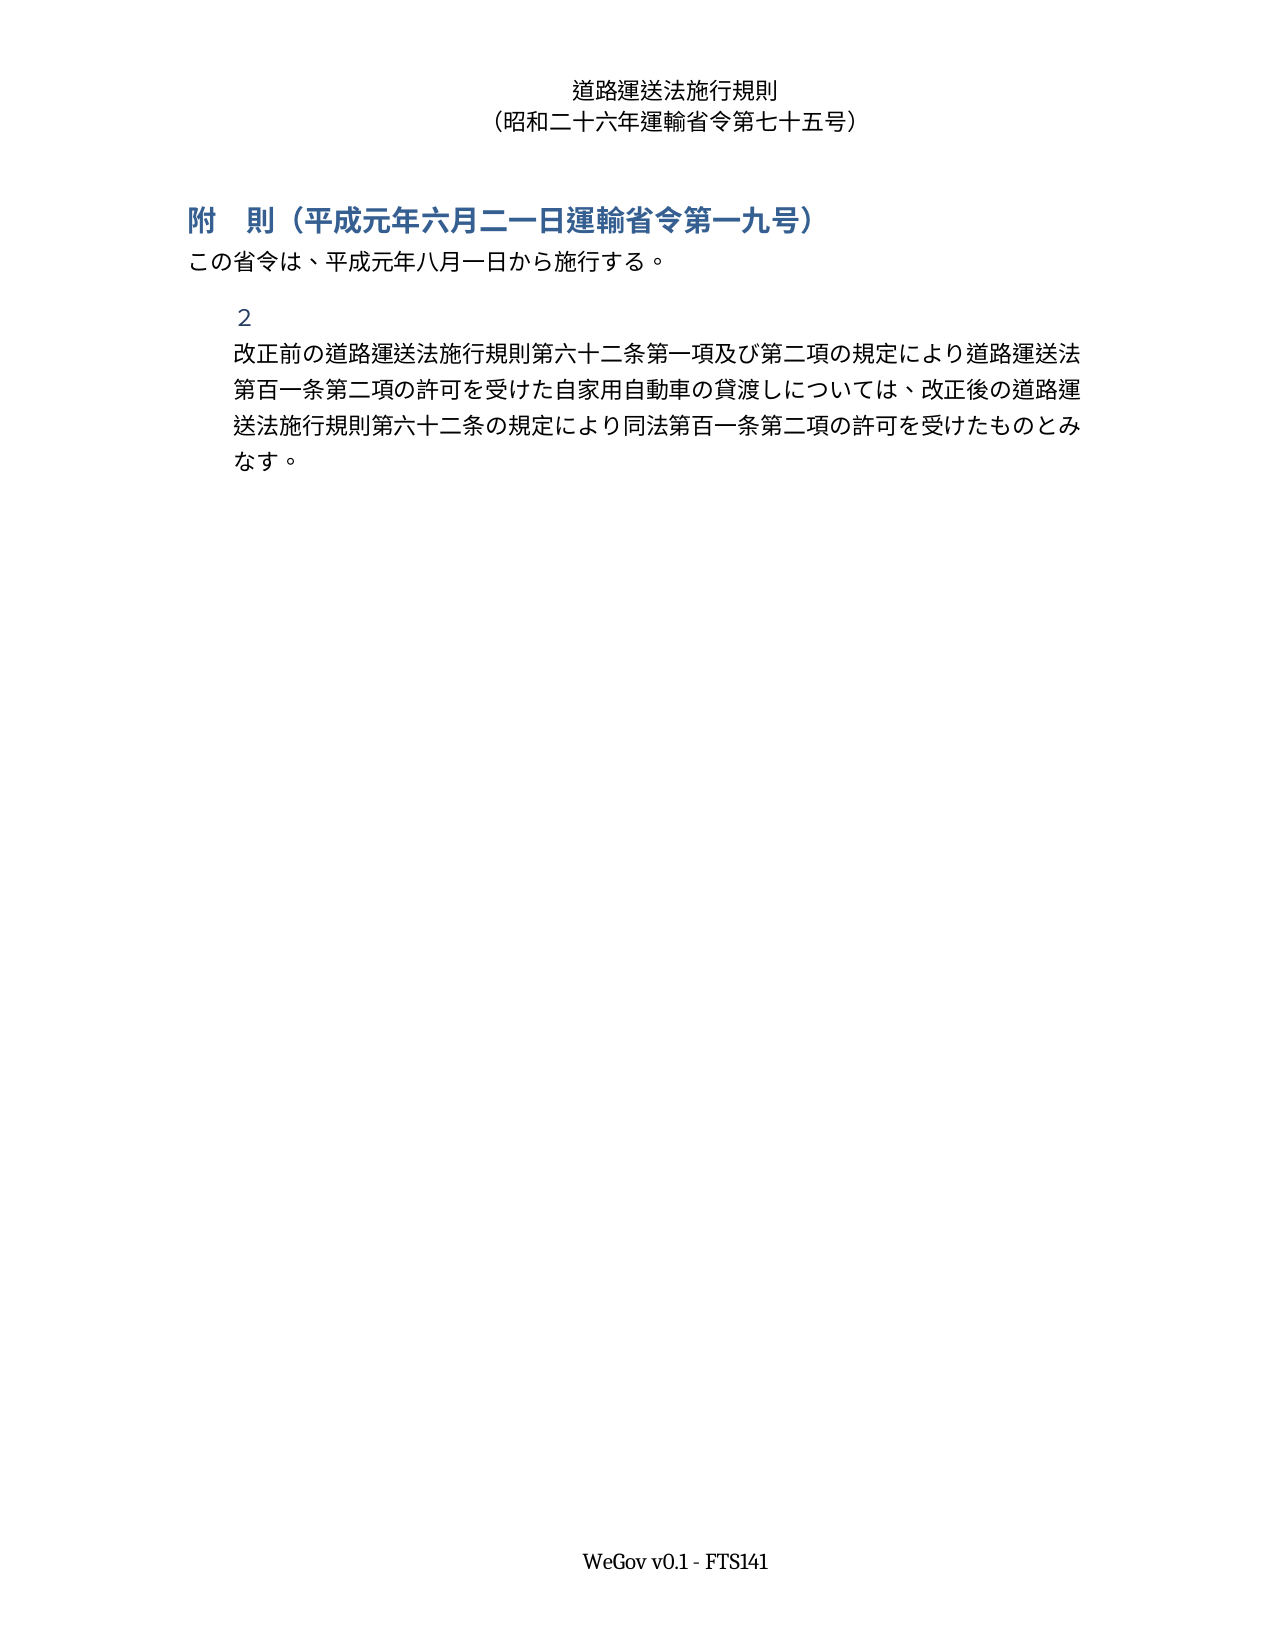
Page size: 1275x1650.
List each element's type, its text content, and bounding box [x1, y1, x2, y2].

text 改正前の道路運送法施行規則第六十二条第一項及び第二項の規定により道路運送法第百一条第二項の許可を受けた自家用自動車の貸渡しについては、改正後の道路運送法施行規則第六十二条の規定により同法第百一条第二項の許可を受けたものとみなす。 [233, 338, 1087, 477]
text この省令は、平成元年八月一日から施行する。 [187, 246, 1087, 277]
subtitle ２ [233, 302, 1087, 334]
subtitle 附 則（平成元年六月二一日運輸省令第一九号） [187, 200, 1087, 240]
